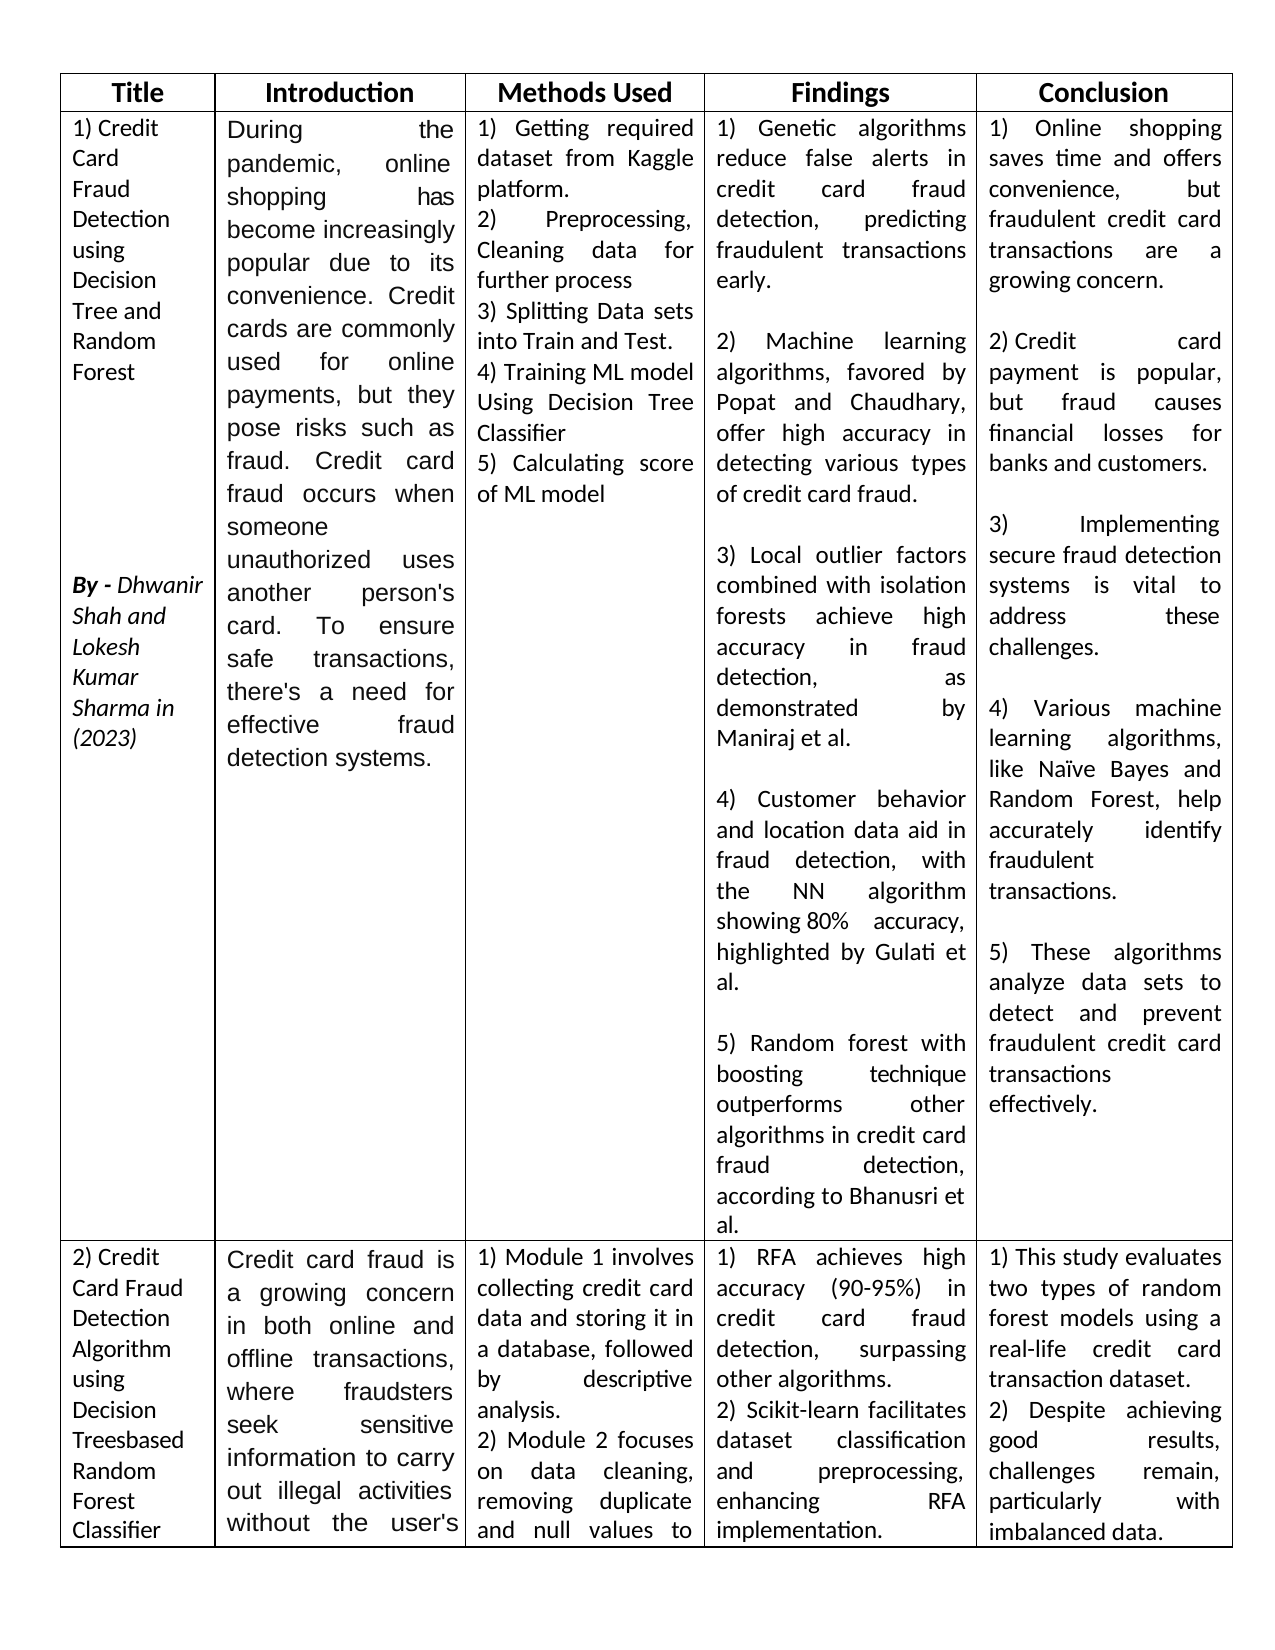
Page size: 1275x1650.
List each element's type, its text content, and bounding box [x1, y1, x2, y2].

table_cell During the pandemic, online shopping has become increasingly popular due to its convenience. Credit cards are commonly used for online payments, but they pose risks such as fraud. Credit card fraud occurs when someone unauthorized uses another person's card. To ensure safe transactions, there's a need for effective fraud detection systems. [216, 112, 465, 1240]
table_cell RFA achieves high accuracy (90-95%) in credit card fraud detection, surpassing other algorithms. Scikit-learn facilitates dataset classification and preprocessing, enhancing RFA implementation. [705, 1241, 976, 1546]
table_header Conclusion [977, 74, 1232, 111]
table_header Findings [705, 74, 976, 111]
table_header Introduction [216, 74, 465, 111]
table_header Methods Used [466, 74, 704, 111]
table_cell Getting required dataset from Kaggle platform. Preprocessing, Cleaning data for further process Splitting Data sets into Train and Test. Training ML model Using Decision Tree Classifier Calculating score of ML model [466, 112, 704, 1240]
table_header Title [61, 74, 214, 111]
table_cell Credit Card Fraud Detection using Decision Tree and Random Forest By - Dhwanir Shah and Lokesh Kumar Sharma in (2023) [61, 112, 214, 1240]
table_cell Credit card fraud is a growing concern in both online and offline transactions, where fraudsters seek sensitive information to carry out illegal activities without the user's [216, 1241, 465, 1546]
table_cell This study evaluates two types of random forest models using a real-life credit card transaction dataset. Despite achieving good results, challenges remain, particularly with imbalanced data. [977, 1241, 1232, 1546]
table_cell 2) Credit Card Fraud Detection Algorithm using Decision Treesbased Random Forest Classifier [61, 1241, 214, 1546]
table_cell Online shopping saves time and offers convenience, but fraudulent credit card transactions are a growing concern. Credit card payment is popular, but fraud causes financial losses for banks and customers. Implementing secure fraud detection systems is vital to address these challenges. Various machine learning algorithms, like Naïve Bayes and Random Forest, help accurately identify fraudulent transactions. These algorithms analyze data sets to detect and prevent fraudulent credit card transactions effectively. [977, 112, 1232, 1240]
table_cell Genetic algorithms reduce false alerts in credit card fraud detection, predicting fraudulent transactions early. Machine learning algorithms, favored by Popat and Chaudhary, offer high accuracy in detecting various types of credit card fraud. Local outlier factors combined with isolation forests achieve high accuracy in fraud detection, as demonstrated by Maniraj et al. Customer behavior and location data aid in fraud detection, with the NN algorithm showing 80% accuracy, highlighted by Gulati et al. Random forest with boosting technique outperforms other algorithms in credit card fraud detection, according to Bhanusri et al. [705, 112, 976, 1240]
table_cell Module 1 involves collecting credit card data and storing it in a database, followed by descriptive analysis. Module 2 focuses on data cleaning, removing duplicate and null values to [466, 1241, 704, 1546]
